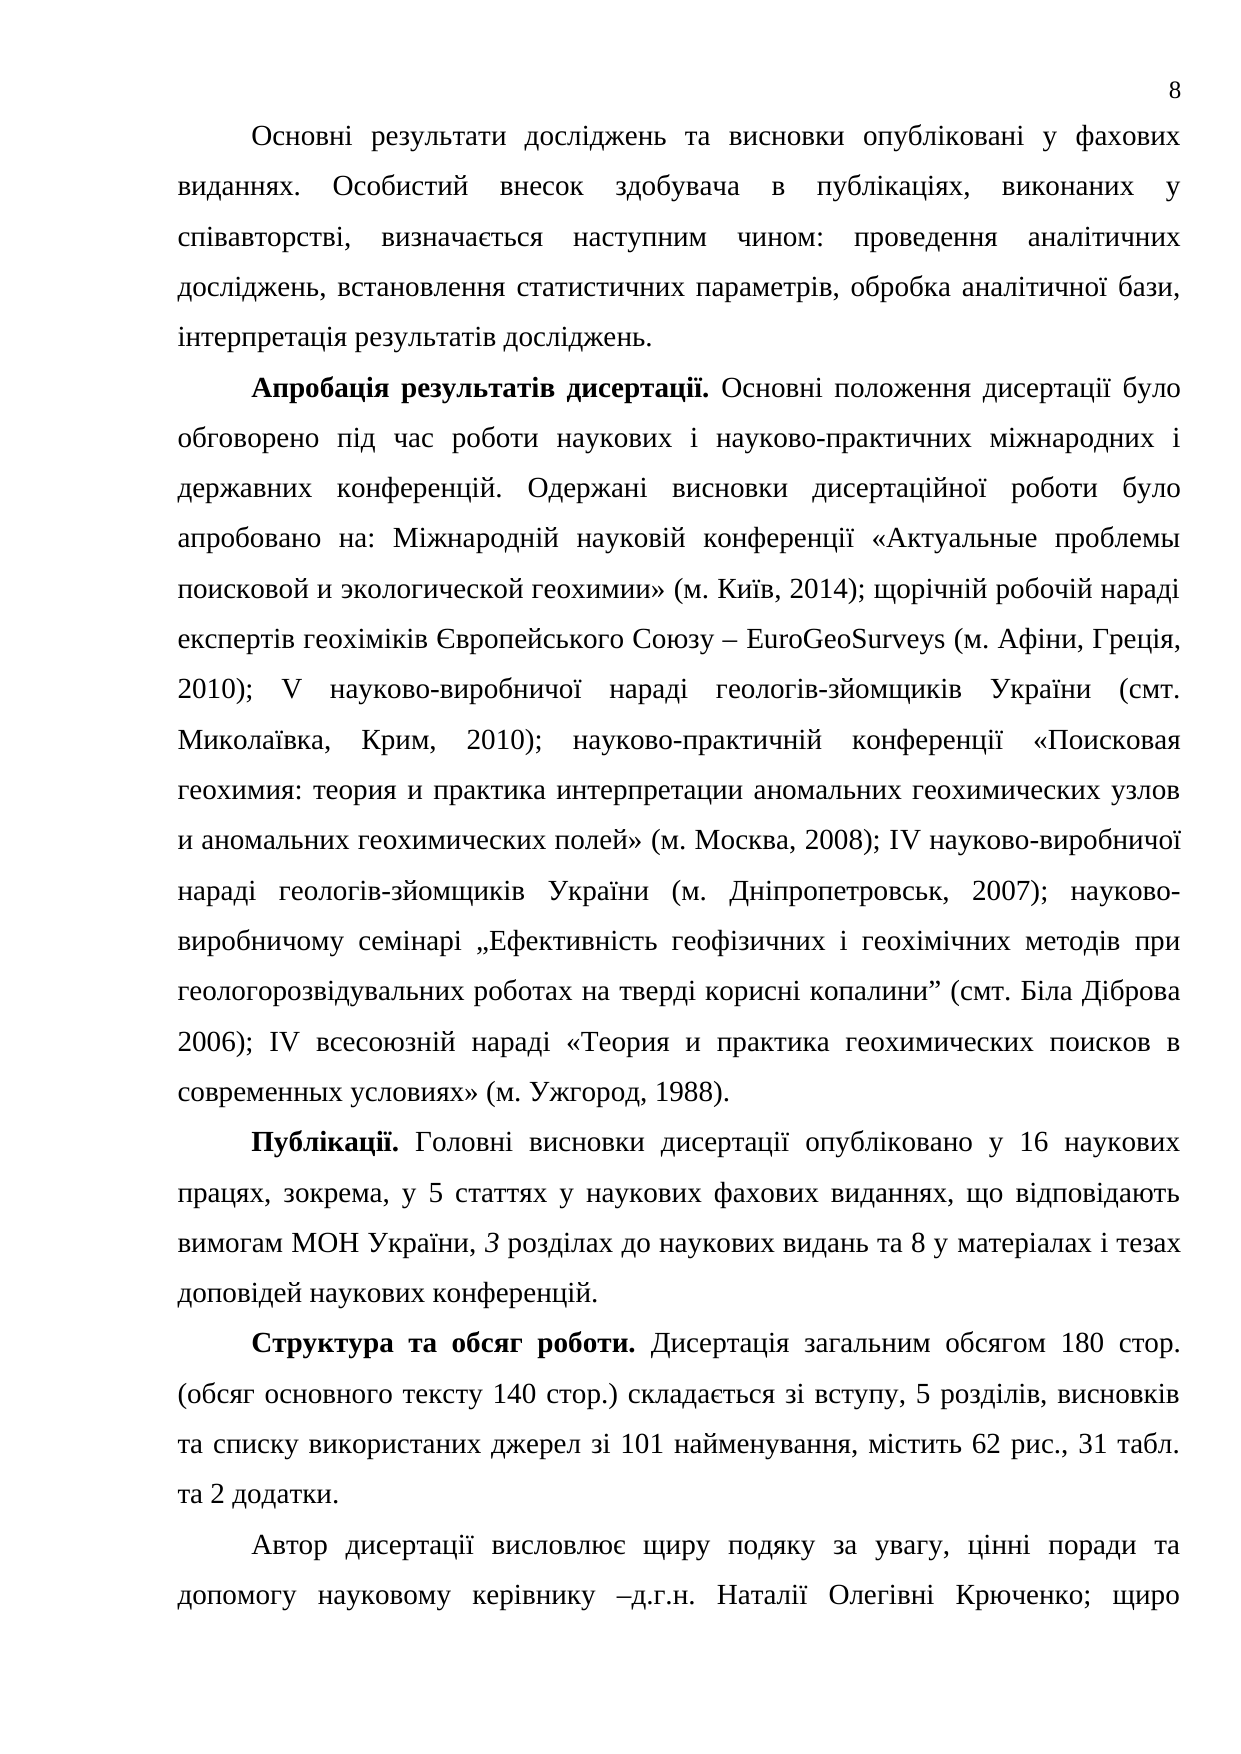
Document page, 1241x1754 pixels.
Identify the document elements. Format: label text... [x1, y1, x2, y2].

text Структура та обсяг роботи. Дисертація загальним обсягом 180 стор. (обсяг основного тексту 140 стор.) складається зі вступу, 5 розділів, висновків та списку використаних джерел зі 101 найменування, містить 62 рис., 31 табл. та 2 додатки. [177, 1326, 1181, 1510]
text Апробація результатів дисертації. Основні положення дисертації було обговорено під час роботи наукових і науково-практичних міжнародних і державних конференцій. Одержані висновки дисертаційної роботи було апробовано на: Міжнародній науковій конференції «Актуальные проблемы поисковой и экологической геохимии» (м. Київ, 2014); щорічній робочій нараді експертів геохіміків Європейського Союзу – EuroGeoSurveys (м. Афіни, Греція, 2010); V науково-виробничої нараді геологів-зйомщиків України (смт. Миколаївка, Крим, 2010); науково-практичній конференції «Поисковая геохимия: теория и практика интерпретации аномальних геохимических узлов и аномальних геохимических полей» (м. Москва, 2008); ІV науково-виробничої нараді геологів-зйомщиків України (м. Дніпропетровськ, 2007); науково-виробничому семінарі „Ефективність геофізичних і геохімічних методів при геологорозвідувальних роботах на тверді корисні копалини” (смт. Біла Діброва 2006); ІV всесоюзній нараді «Теория и практика геохимических поисков в современных условиях» (м. Ужгород, 1988). [177, 370, 1181, 1108]
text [177, 1527, 1181, 1611]
text Публікації. Головні висновки дисертації опубліковано у 16 наукових працях, зокрема, у 5 статтях у наукових фахових виданнях, що відповідають вимогам МОН України, 3 розділах до наукових видань та 8 у матеріалах і тезах доповідей наукових конференцій. [177, 1124, 1181, 1309]
text Основні результати досліджень та висновки опубліковані у фахових виданнях. Особистий внесок здобувача в публікаціях, виконаних у співавторстві, визначається наступним чином: проведення аналітичних досліджень, встановлення статистичних параметрів, обробка аналітичної бази, інтерпретація результатів досліджень. [177, 118, 1181, 353]
